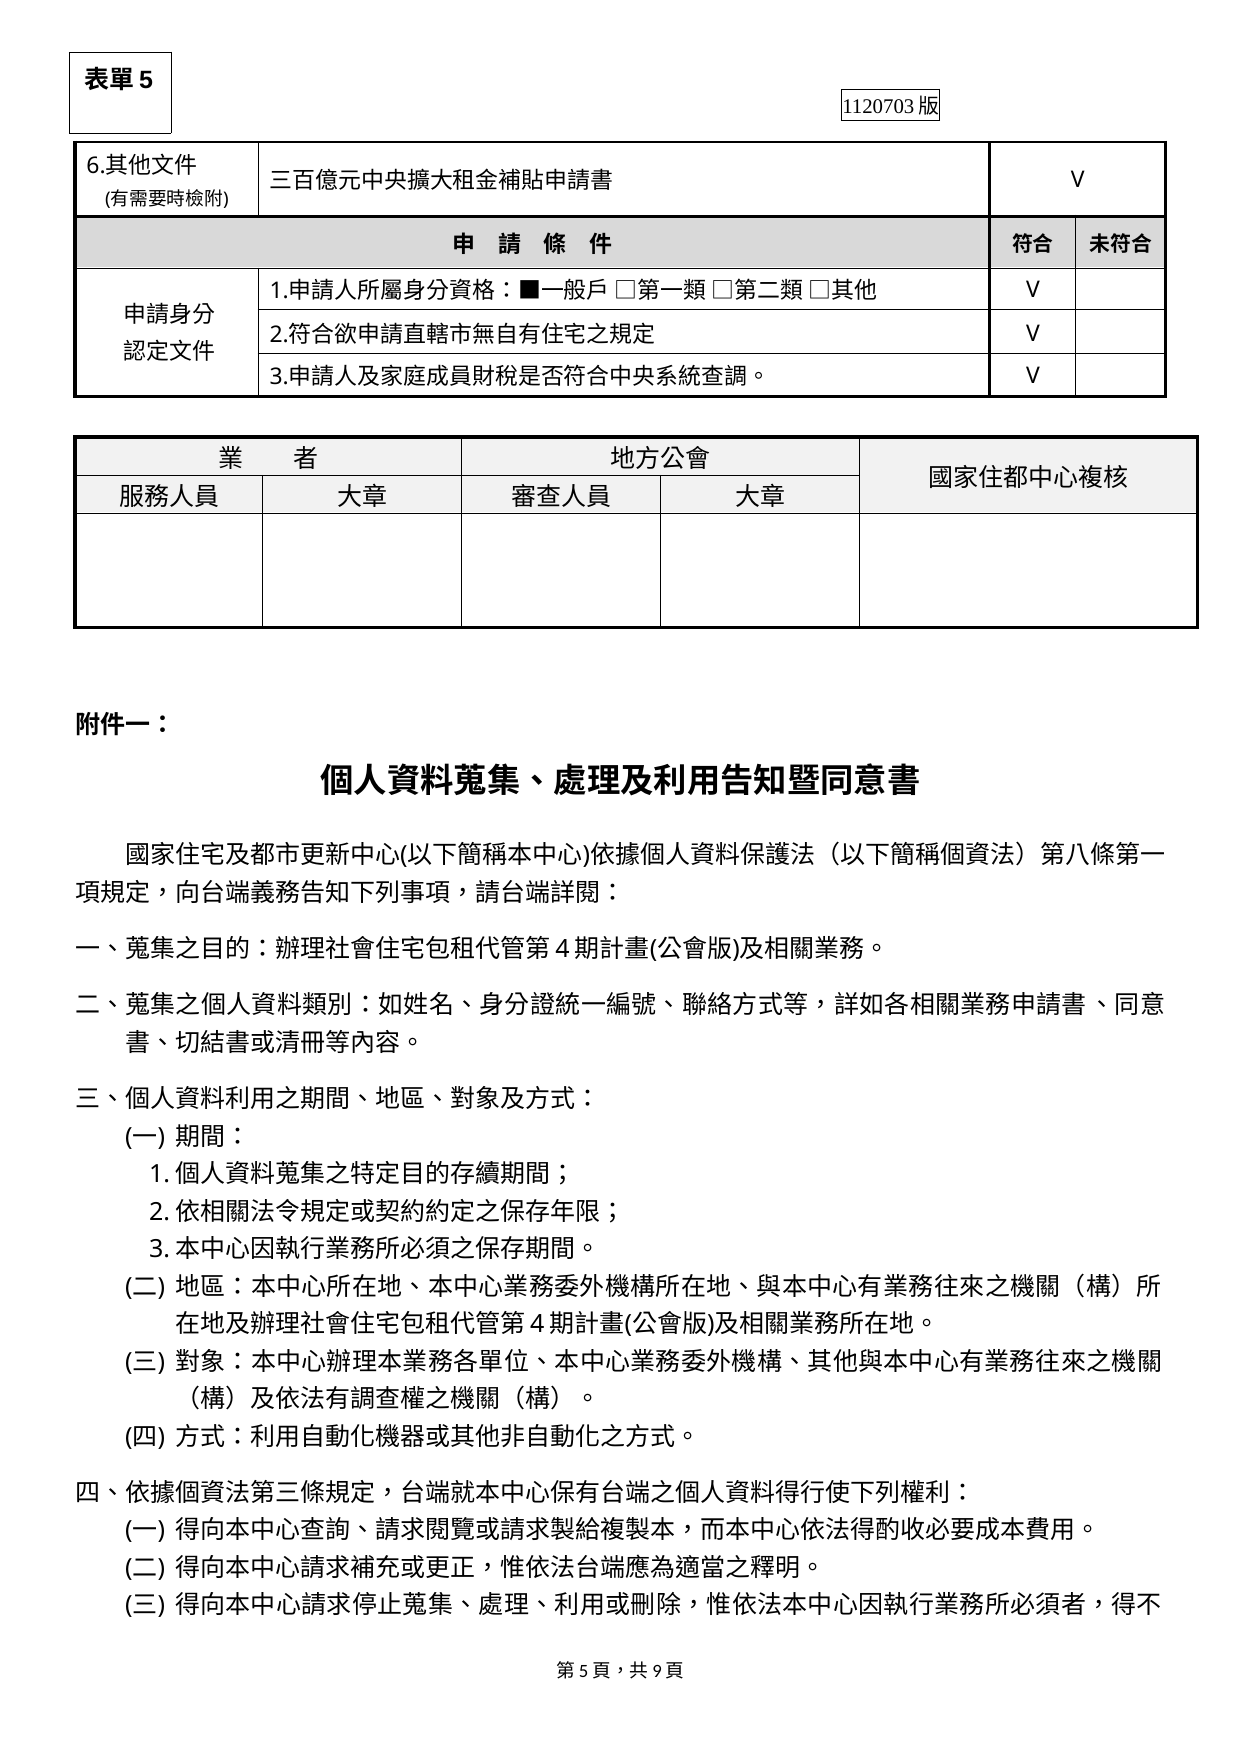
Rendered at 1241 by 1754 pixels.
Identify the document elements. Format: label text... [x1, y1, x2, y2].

table_cell 未符合 [1076, 218, 1164, 267]
table_cell 申請身分 認定文件 [77, 269, 258, 395]
table_cell [661, 514, 859, 626]
text 國家住宅及都市更新中心(以下簡稱本中心)依據個人資料保護法（以下簡稱個資法）第八條第一項規定，向台端義務告知下列事項，請台端詳閱： [75, 834, 1165, 909]
table_cell 大章 [263, 476, 461, 512]
table_header 業 者 [77, 439, 461, 475]
table_cell [1076, 354, 1164, 395]
list 得向本中心查詢、請求閱覽或請求製給複製本，而本中心依法得酌收必要成本費用。 [125, 1509, 1165, 1547]
list 地區：本中心所在地、本中心業務委外機構所在地、與本中心有業務往來之機關（構）所在地及辦理社會住宅包租代管第4期計畫(公會版)及相關業務所在地。 [125, 1265, 1165, 1340]
table_cell 三百億元中央擴大租金補貼申請書 [259, 143, 988, 214]
text 附件一： [75, 704, 1165, 740]
list 期間： [125, 1115, 1165, 1153]
list 得向本中心請求補充或更正，惟依法台端應為適當之釋明。 [125, 1547, 1165, 1584]
table_cell [77, 514, 262, 626]
table_cell V [991, 310, 1075, 353]
list 依據個資法第三條規定，台端就本中心保有台端之個人資料得行使下列權利： [75, 1472, 1165, 1509]
table_cell 1.申請人所屬身分資格：■一般戶 □第一類 □第二類 □其他 [259, 269, 988, 309]
table_cell 6.其他文件 (有需要時檢附) [77, 143, 258, 214]
list 本中心因執行業務所必須之保存期間。 [149, 1228, 1165, 1265]
table_cell [1076, 269, 1164, 309]
table_cell 審查人員 [462, 476, 660, 512]
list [125, 1584, 1165, 1622]
table_cell 服務人員 [77, 476, 262, 512]
list 蒐集之個人資料類別：如姓名、身分證統一編號、聯絡方式等，詳如各相關業務申請書、同意書、切結書或清冊等內容。 [75, 984, 1165, 1059]
list 個人資料利用之期間、地區、對象及方式： [75, 1078, 1165, 1115]
table_cell [1076, 310, 1164, 353]
table_cell [860, 514, 1196, 626]
list 對象：本中心辦理本業務各單位、本中心業務委外機構、其他與本中心有業務往來之機關（構）及依法有調查權之機關（構）。 [125, 1340, 1165, 1415]
table_cell 大章 [661, 476, 859, 512]
table_cell [263, 514, 461, 626]
table_cell [462, 514, 660, 626]
table_cell V [991, 354, 1075, 395]
list 個人資料蒐集之特定目的存續期間； [149, 1153, 1165, 1190]
table_cell 2.符合欲申請直轄市無自有住宅之規定 [259, 310, 988, 353]
table_cell V [991, 269, 1075, 309]
list 蒐集之目的：辦理社會住宅包租代管第4期計畫(公會版)及相關業務。 [75, 928, 1165, 965]
table_cell 申 請 條 件 [77, 218, 988, 267]
table_cell 符合 [991, 218, 1075, 267]
table_cell V [991, 143, 1164, 214]
text 個人資料蒐集、處理及利用告知暨同意書 [75, 740, 1165, 815]
table_cell 3.申請人及家庭成員財稅是否符合中央系統查調。 [259, 354, 988, 395]
table_header 地方公會 [462, 439, 859, 475]
list 依相關法令規定或契約約定之保存年限； [149, 1190, 1165, 1228]
table_header 國家住都中心複核 [860, 439, 1196, 512]
list 方式：利用自動化機器或其他非自動化之方式。 [125, 1415, 1165, 1453]
